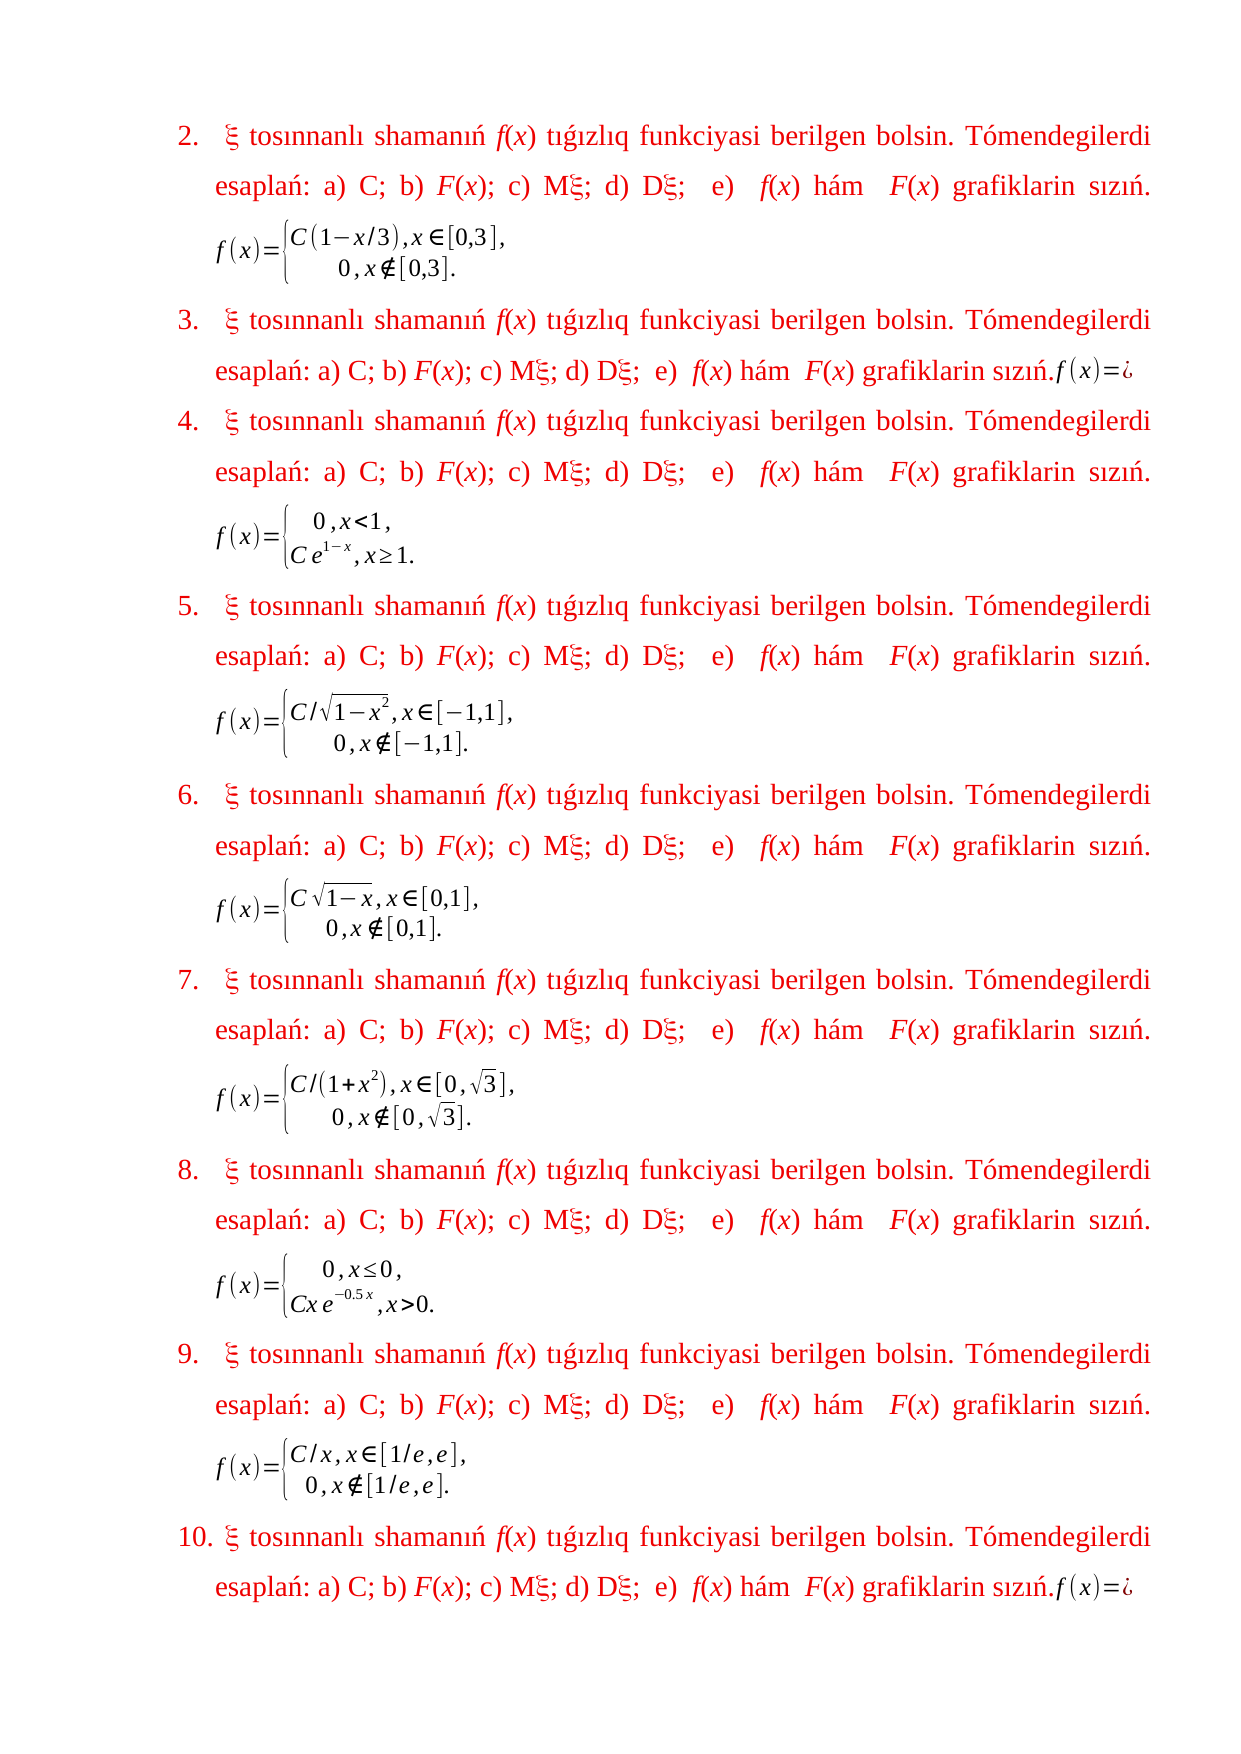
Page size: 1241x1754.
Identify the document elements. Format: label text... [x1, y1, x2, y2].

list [177, 302, 1152, 387]
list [177, 1337, 1152, 1502]
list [177, 118, 1152, 286]
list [177, 1519, 1152, 1603]
